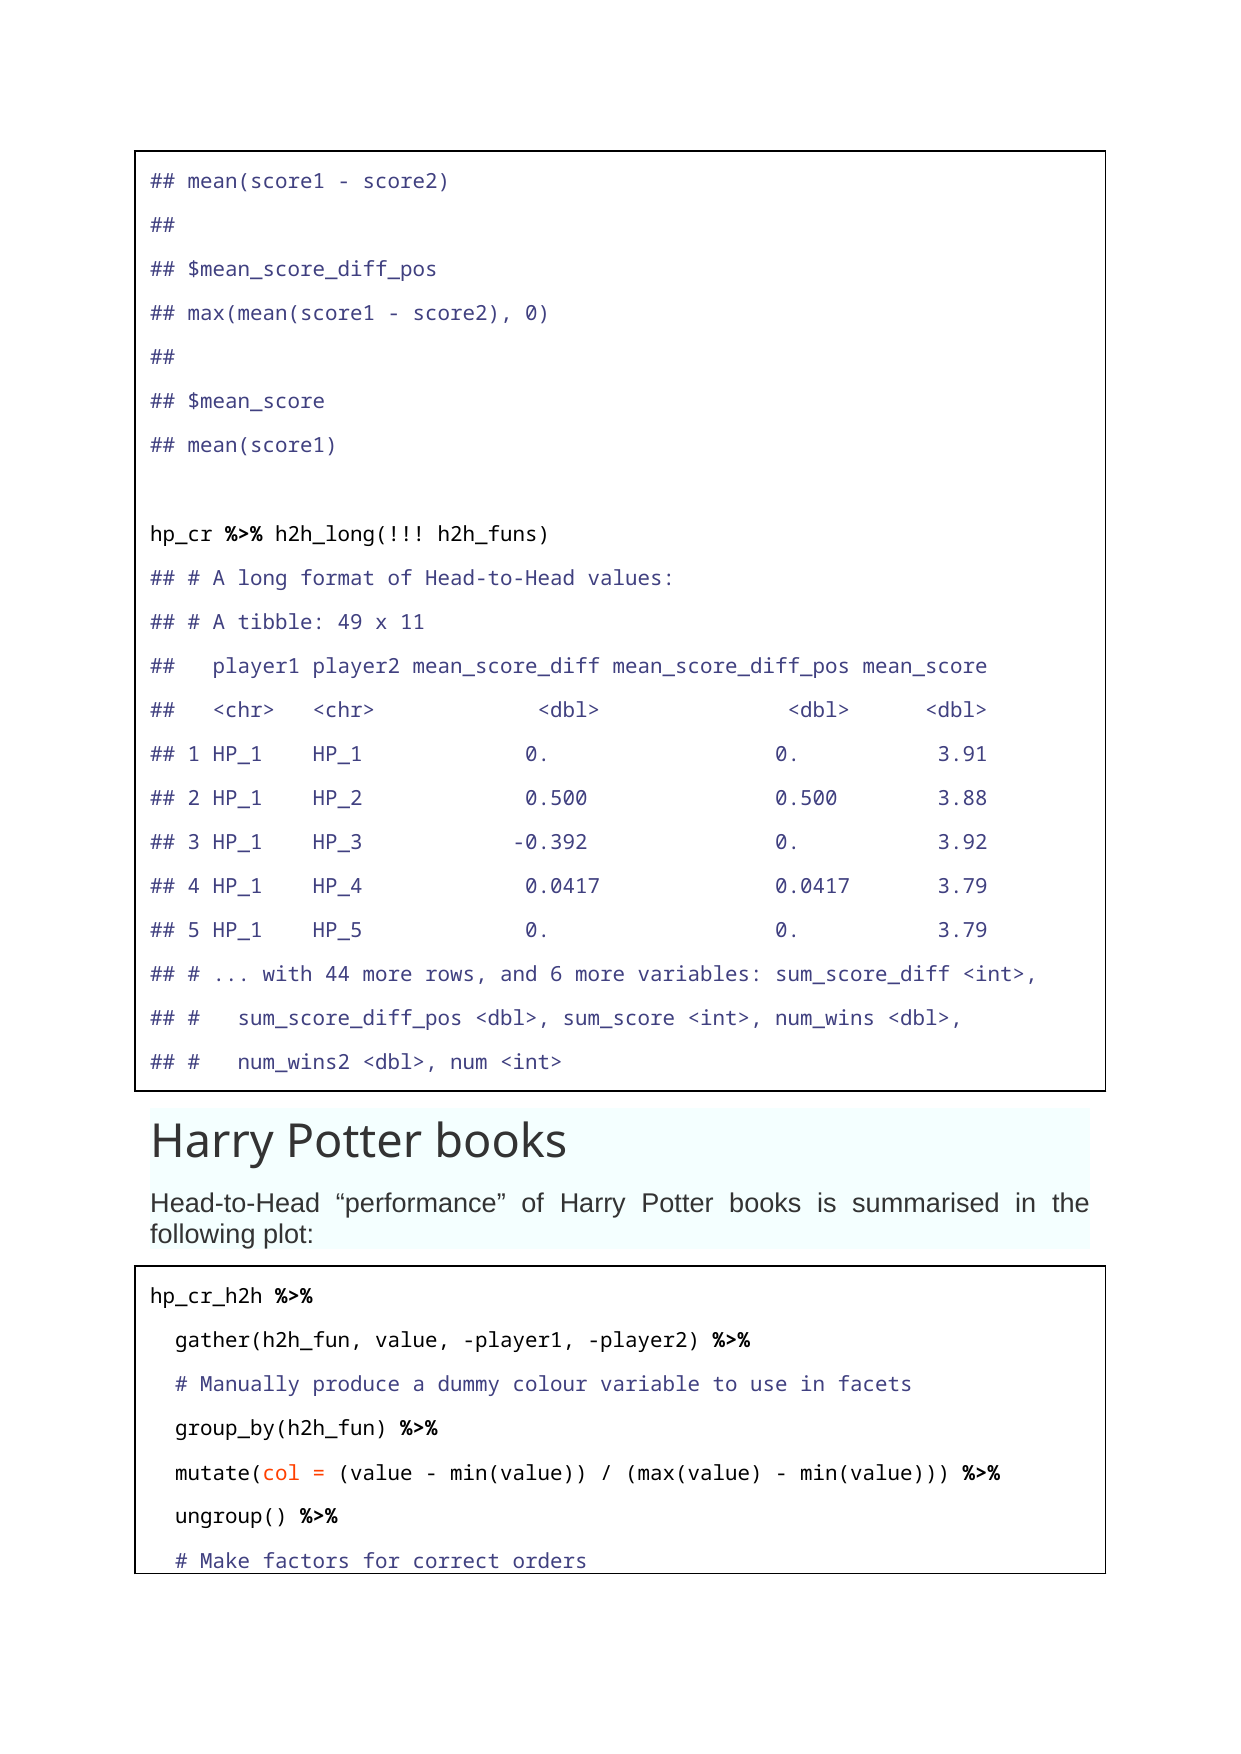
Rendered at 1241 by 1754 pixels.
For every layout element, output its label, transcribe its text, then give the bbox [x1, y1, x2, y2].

text gather(h2h_fun, value, -player1, -player2) %>% [136, 1309, 1105, 1353]
text ## 4 HP_1 HP_4 0.0417 0.0417 3.79 [136, 855, 1105, 899]
text ## # ... with 44 more rows, and 6 more variables: sum_score_diff <int>, [136, 943, 1105, 987]
text ## # A tibble: 49 x 11 [136, 591, 1105, 635]
text ## mean(score1) [136, 414, 1105, 458]
text # Manually produce a dummy colour variable to use in facets [136, 1353, 1105, 1397]
text mutate(col = (value - min(value)) / (max(value) - min(value))) %>% [136, 1441, 1105, 1486]
text ## $mean_score_diff_pos [136, 238, 1105, 282]
text ## $mean_score [136, 370, 1105, 414]
text Head-to-Head “performance” of Harry Potter books is summarised in the following plot: [150, 1187, 1090, 1249]
text ## max(mean(score1 - score2), 0) [136, 282, 1105, 326]
text ## # A long format of Head-to-Head values: [136, 547, 1105, 591]
text ## # sum_score_diff_pos <dbl>, sum_score <int>, num_wins <dbl>, [136, 987, 1105, 1031]
text hp_cr_h2h %>% [136, 1267, 1105, 1309]
subtitle Harry Potter books [150, 1108, 1090, 1171]
text ungroup() %>% [136, 1486, 1105, 1529]
text ## [136, 326, 1105, 370]
text ## 3 HP_1 HP_3 -0.392 0. 3.92 [136, 811, 1105, 855]
text ## 2 HP_1 HP_2 0.500 0.500 3.88 [136, 767, 1105, 811]
text ## 1 HP_1 HP_1 0. 0. 3.91 [136, 723, 1105, 767]
text ## 5 HP_1 HP_5 0. 0. 3.79 [136, 899, 1105, 943]
text ## # num_wins2 <dbl>, num <int> [136, 1031, 1105, 1090]
text hp_cr %>% h2h_long(!!! h2h_funs) [136, 502, 1105, 547]
text ## mean(score1 - score2) [136, 152, 1105, 194]
text ## player1 player2 mean_score_diff mean_score_diff_pos mean_score [136, 635, 1105, 679]
text group_by(h2h_fun) %>% [136, 1397, 1105, 1441]
text ## [136, 194, 1105, 238]
text # Make factors for correct orders [136, 1529, 1105, 1573]
text ## <chr> <chr> <dbl> <dbl> <dbl> [136, 679, 1105, 723]
